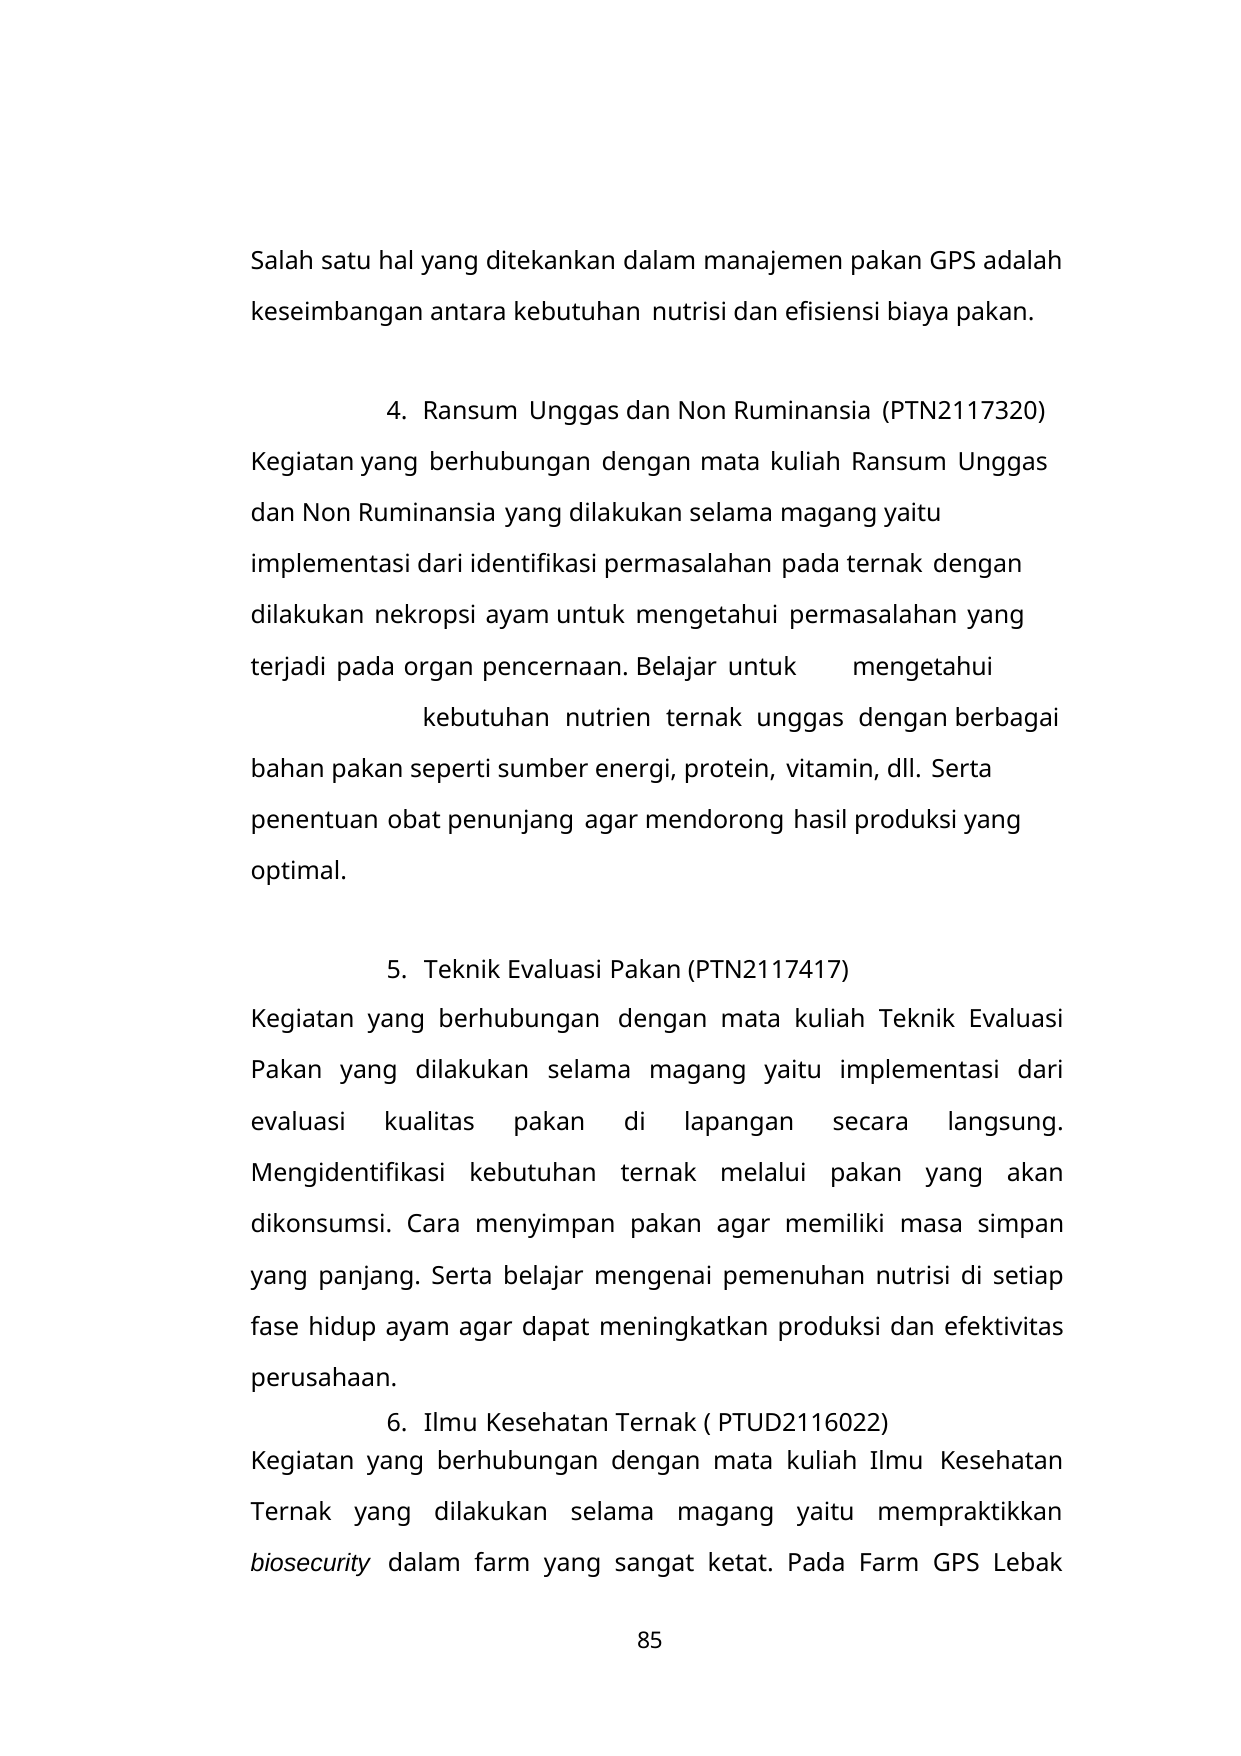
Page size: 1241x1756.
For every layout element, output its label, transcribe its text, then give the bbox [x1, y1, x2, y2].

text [250, 1442, 1063, 1579]
list Ransum Unggas dan Non Ruminansia (PTN2117320) Kegiatan yang berhubungan dengan mata kuliah Ransum Unggas dan Non Ruminansia yang dilakukan selama magang yaitu implementasi dari identifikasi permasalahan pada ternak dengan dilakukan nekropsi ayam untuk mengetahui permasalahan yang terjadi pada organ pencernaan. Belajar untuk mengetahui kebutuhan nutrien ternak unggas dengan berbagai bahan pakan seperti sumber energi, protein, vitamin, dll. Serta penentuan obat penunjang agar mendorong hasil produksi yang optimal. [250, 393, 1063, 886]
text Salah satu hal yang ditekankan dalam manajemen pakan GPS adalah keseimbangan antara kebutuhan nutrisi dan efisiensi biaya pakan. [250, 242, 1064, 328]
list Teknik Evaluasi Pakan (PTN2117417) [386, 951, 1078, 986]
text Kegiatan yang berhubungan dengan mata kuliah Teknik Evaluasi Pakan yang dilakukan selama magang yaitu implementasi dari evaluasi kualitas pakan di lapangan secara langsung. Mengidentifikasi kebutuhan ternak melalui pakan yang akan dikonsumsi. Cara menyimpan pakan agar memiliki masa simpan yang panjang. Serta belajar mengenai pemenuhan nutrisi di setiap fase hidup ayam agar dapat meningkatkan produksi dan efektivitas perusahaan. [250, 1001, 1064, 1394]
list Ilmu Kesehatan Ternak ( PTUD2116022) [386, 1411, 1078, 1437]
